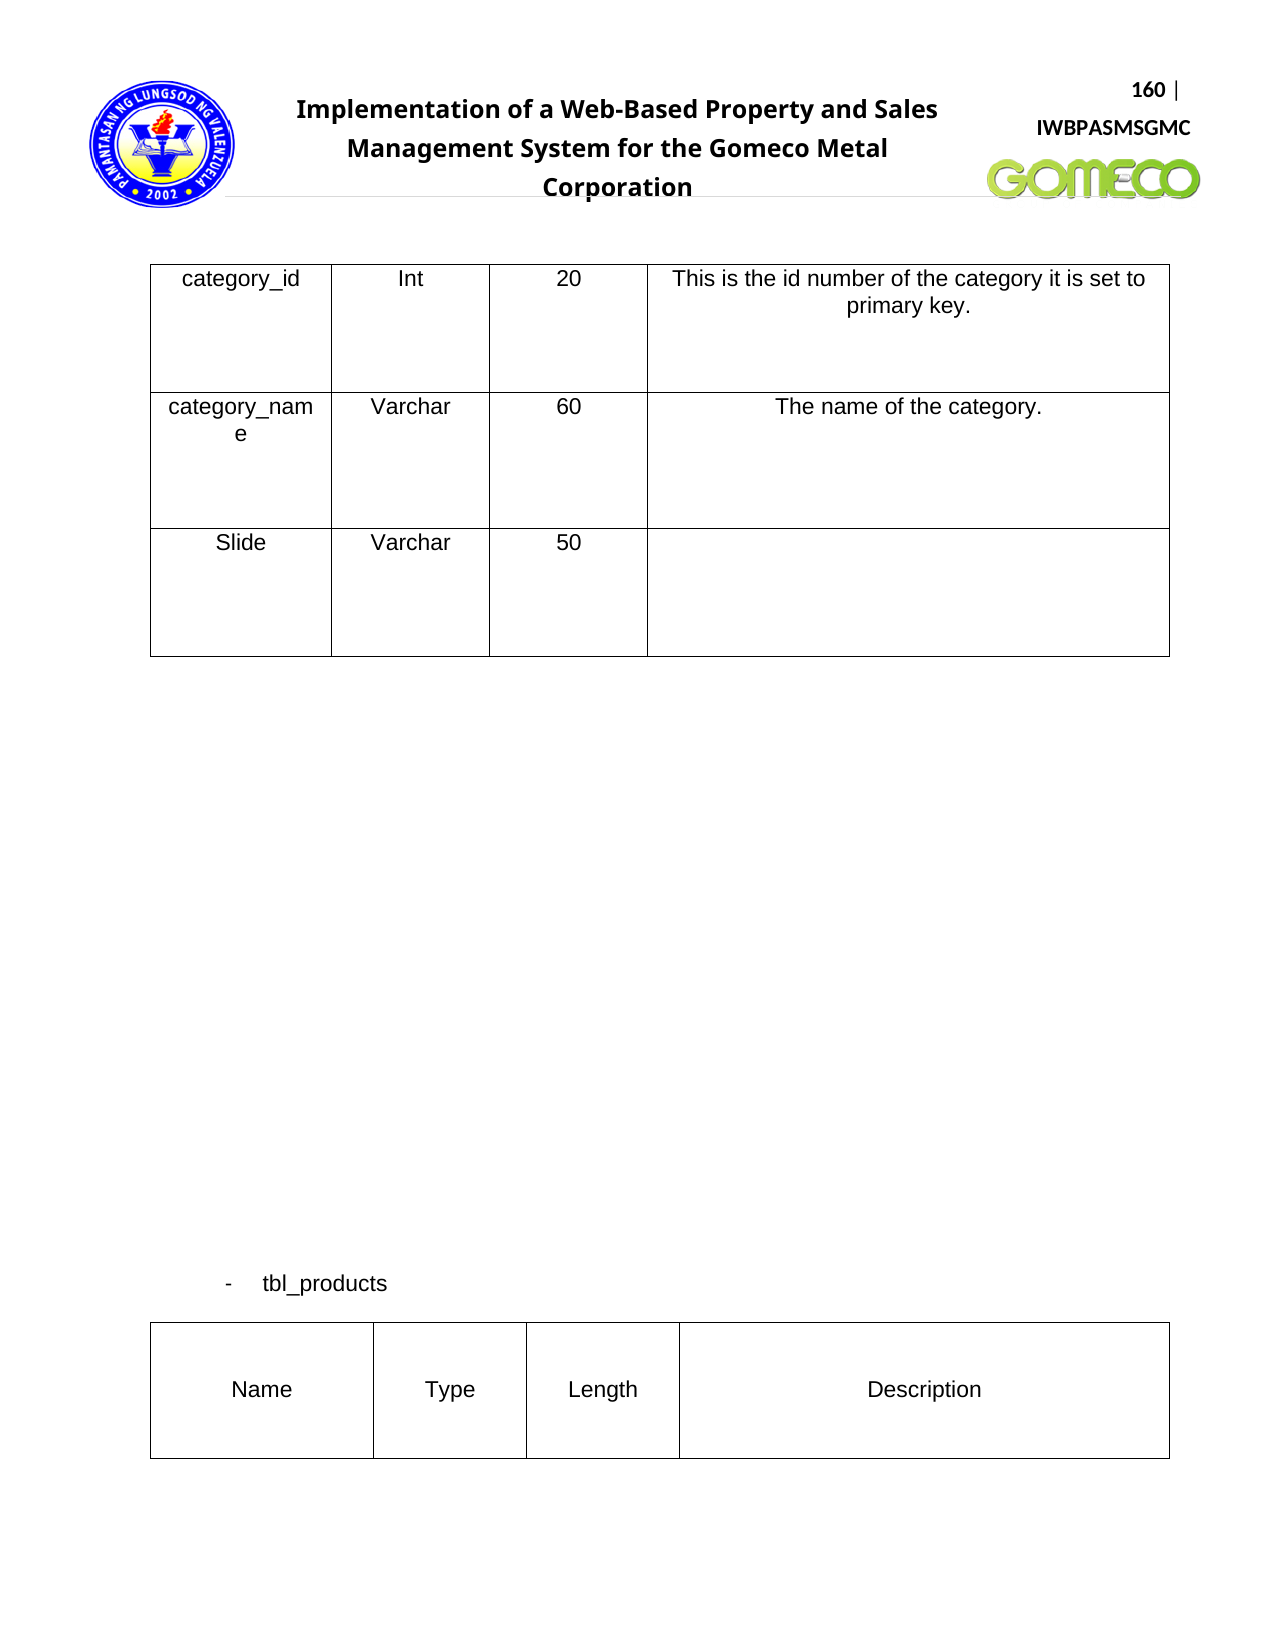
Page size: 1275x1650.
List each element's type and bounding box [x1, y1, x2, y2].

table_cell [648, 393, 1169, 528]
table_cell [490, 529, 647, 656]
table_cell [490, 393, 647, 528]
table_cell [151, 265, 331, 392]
picture [53, 51, 274, 247]
picture [981, 158, 1205, 209]
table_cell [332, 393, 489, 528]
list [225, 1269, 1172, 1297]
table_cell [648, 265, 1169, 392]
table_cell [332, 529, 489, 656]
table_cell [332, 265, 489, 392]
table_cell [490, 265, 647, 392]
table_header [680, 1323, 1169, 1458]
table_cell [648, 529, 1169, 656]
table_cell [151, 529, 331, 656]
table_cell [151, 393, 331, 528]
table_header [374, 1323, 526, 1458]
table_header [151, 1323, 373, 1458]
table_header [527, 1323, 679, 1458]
